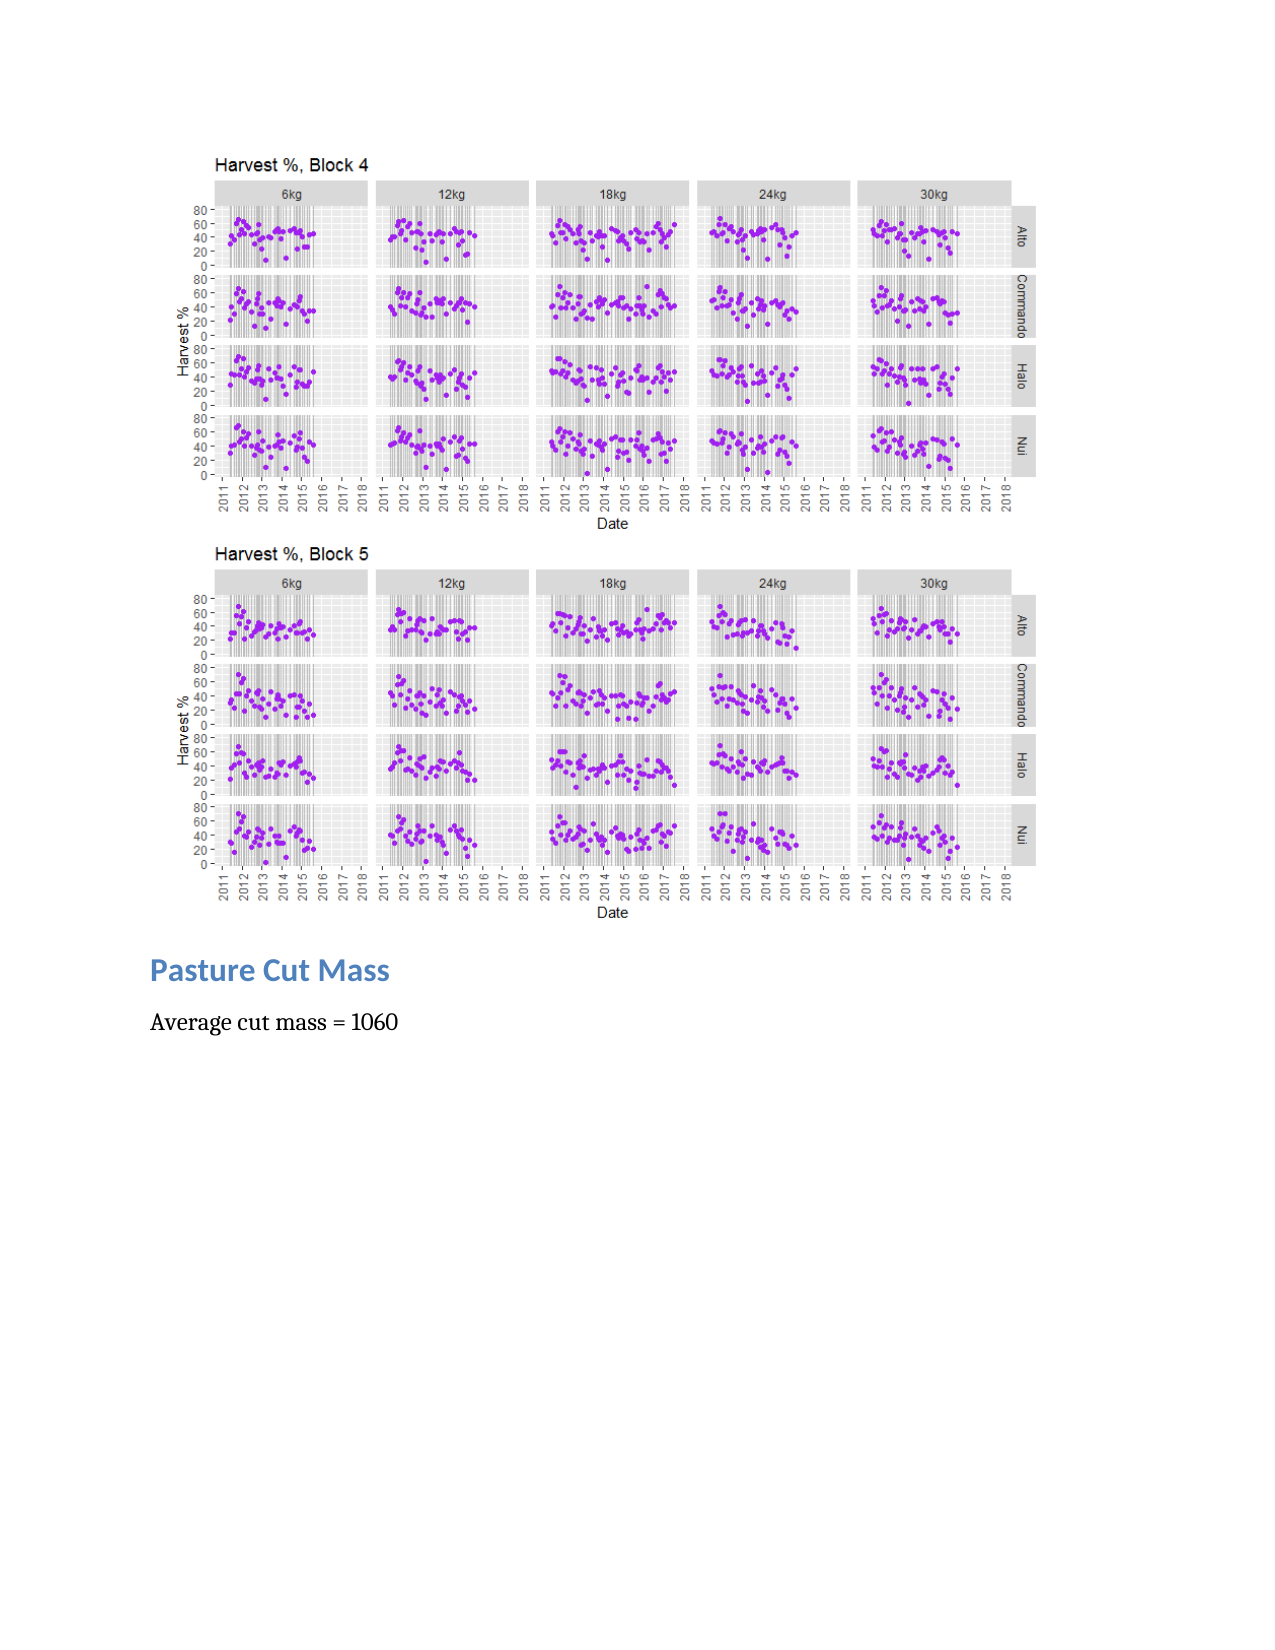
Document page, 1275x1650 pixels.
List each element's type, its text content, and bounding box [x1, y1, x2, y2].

text Average cut mass = 1060 [150, 1008, 1125, 1037]
picture [168, 150, 1044, 928]
subtitle Pasture Cut Mass [150, 948, 1125, 989]
